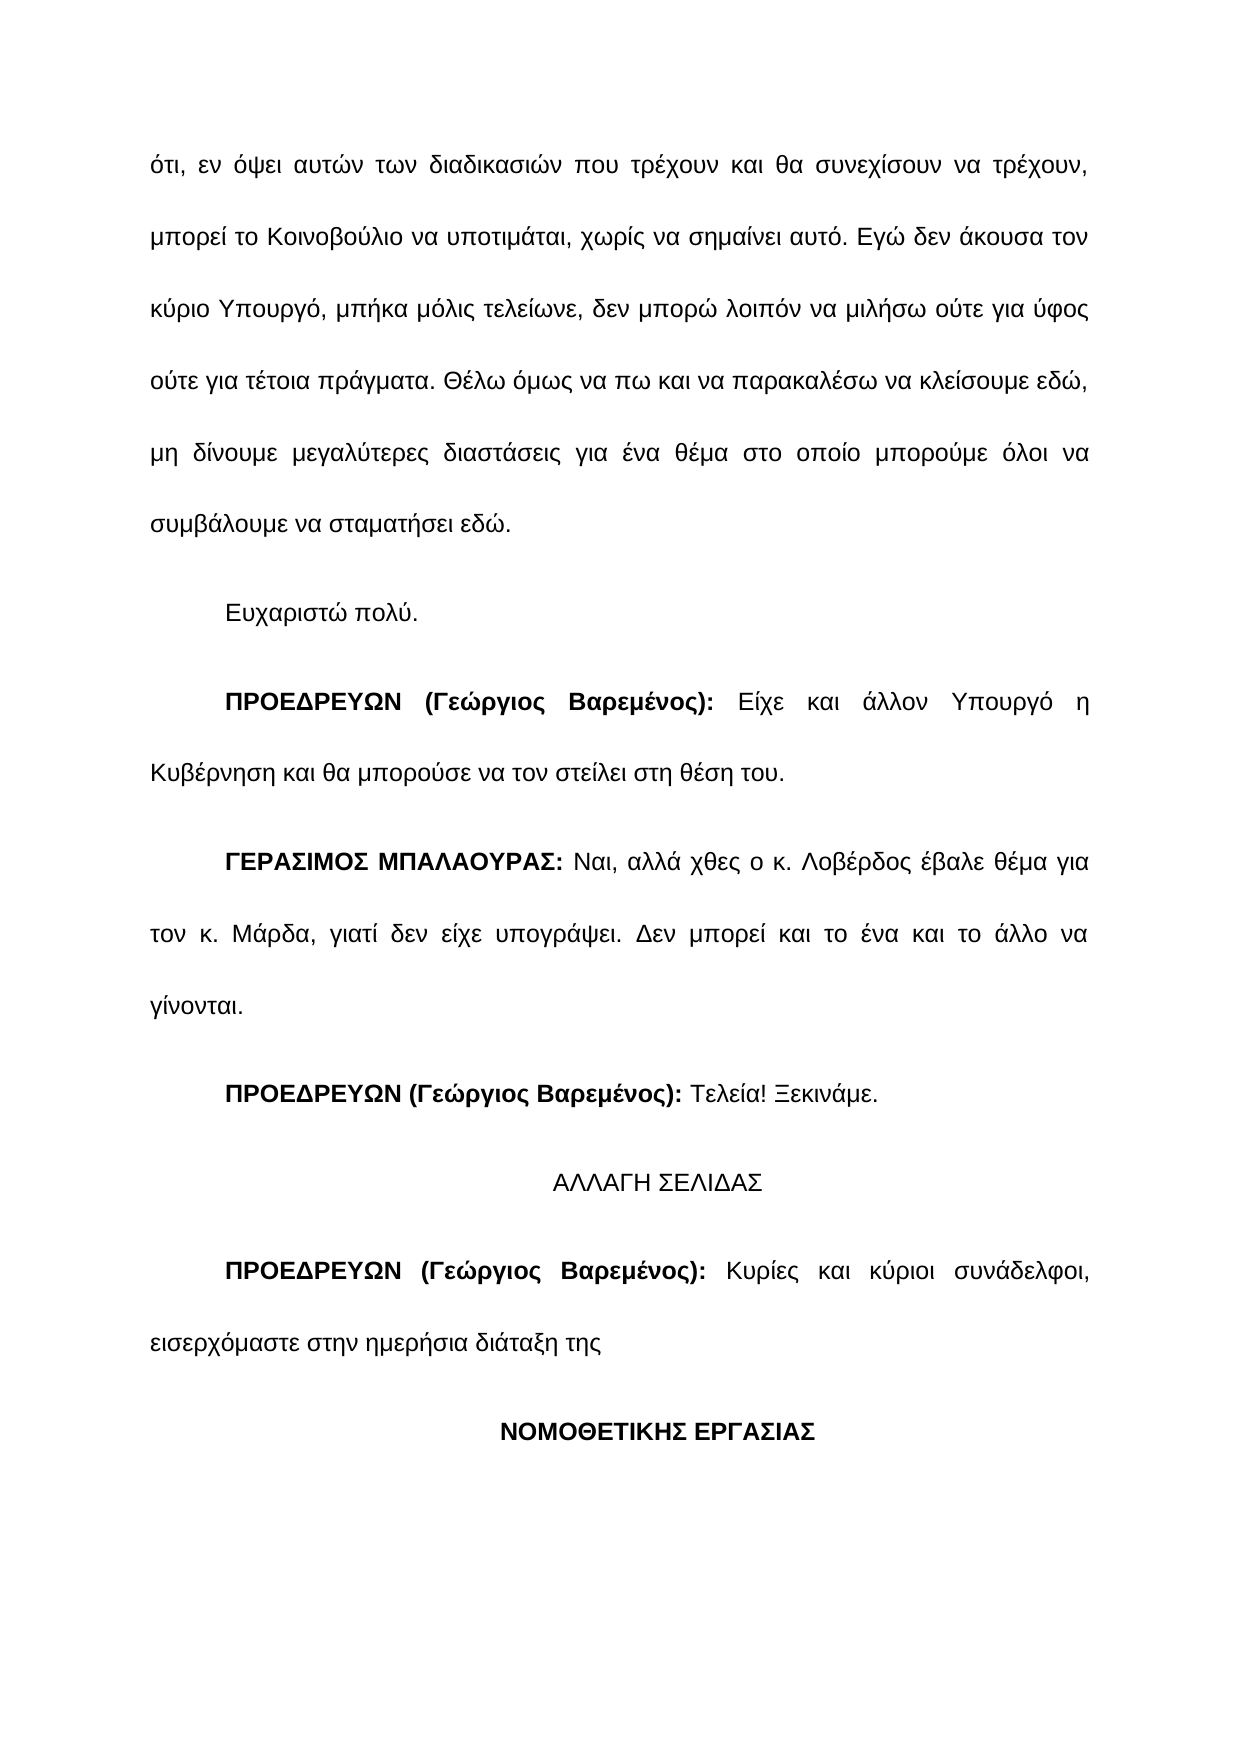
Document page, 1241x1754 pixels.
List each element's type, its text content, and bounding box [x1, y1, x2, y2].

text ΑΛΛΑΓΗ ΣΕΛΙΔΑΣ [150, 1168, 1090, 1196]
text ΠΡΟΕΔΡΕΥΩΝ (Γεώργιος Βαρεμένος): Είχε και άλλον Υπουργό η Κυβέρνηση και θα μπορούσε να τον στείλει στη θέση του. [150, 686, 1090, 787]
text Ευχαριστώ πολύ. [150, 598, 1090, 627]
text ΝΟΜΟΘΕΤΙΚΗΣ ΕΡΓΑΣΙΑΣ [150, 1417, 1090, 1445]
text ΠΡΟΕΔΡΕΥΩΝ (Γεώργιος Βαρεμένος): Τελεία! Ξεκινάμε. [150, 1079, 1090, 1108]
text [150, 150, 1090, 538]
text ΠΡΟΕΔΡΕΥΩΝ (Γεώργιος Βαρεμένος): Κυρίες και κύριοι συνάδελφοι, εισερχόμαστε στην ημερήσια διάταξη της [150, 1256, 1090, 1357]
text ΓΕΡΑΣΙΜΟΣ ΜΠΑΛΑΟΥΡΑΣ: Ναι, αλλά χθες ο κ. Λοβέρδος έβαλε θέμα για τον κ. Μάρδα, γιατί δεν είχε υπογράψει. Δεν μπορεί και το ένα και το άλλο να γίνονται. [150, 847, 1090, 1019]
